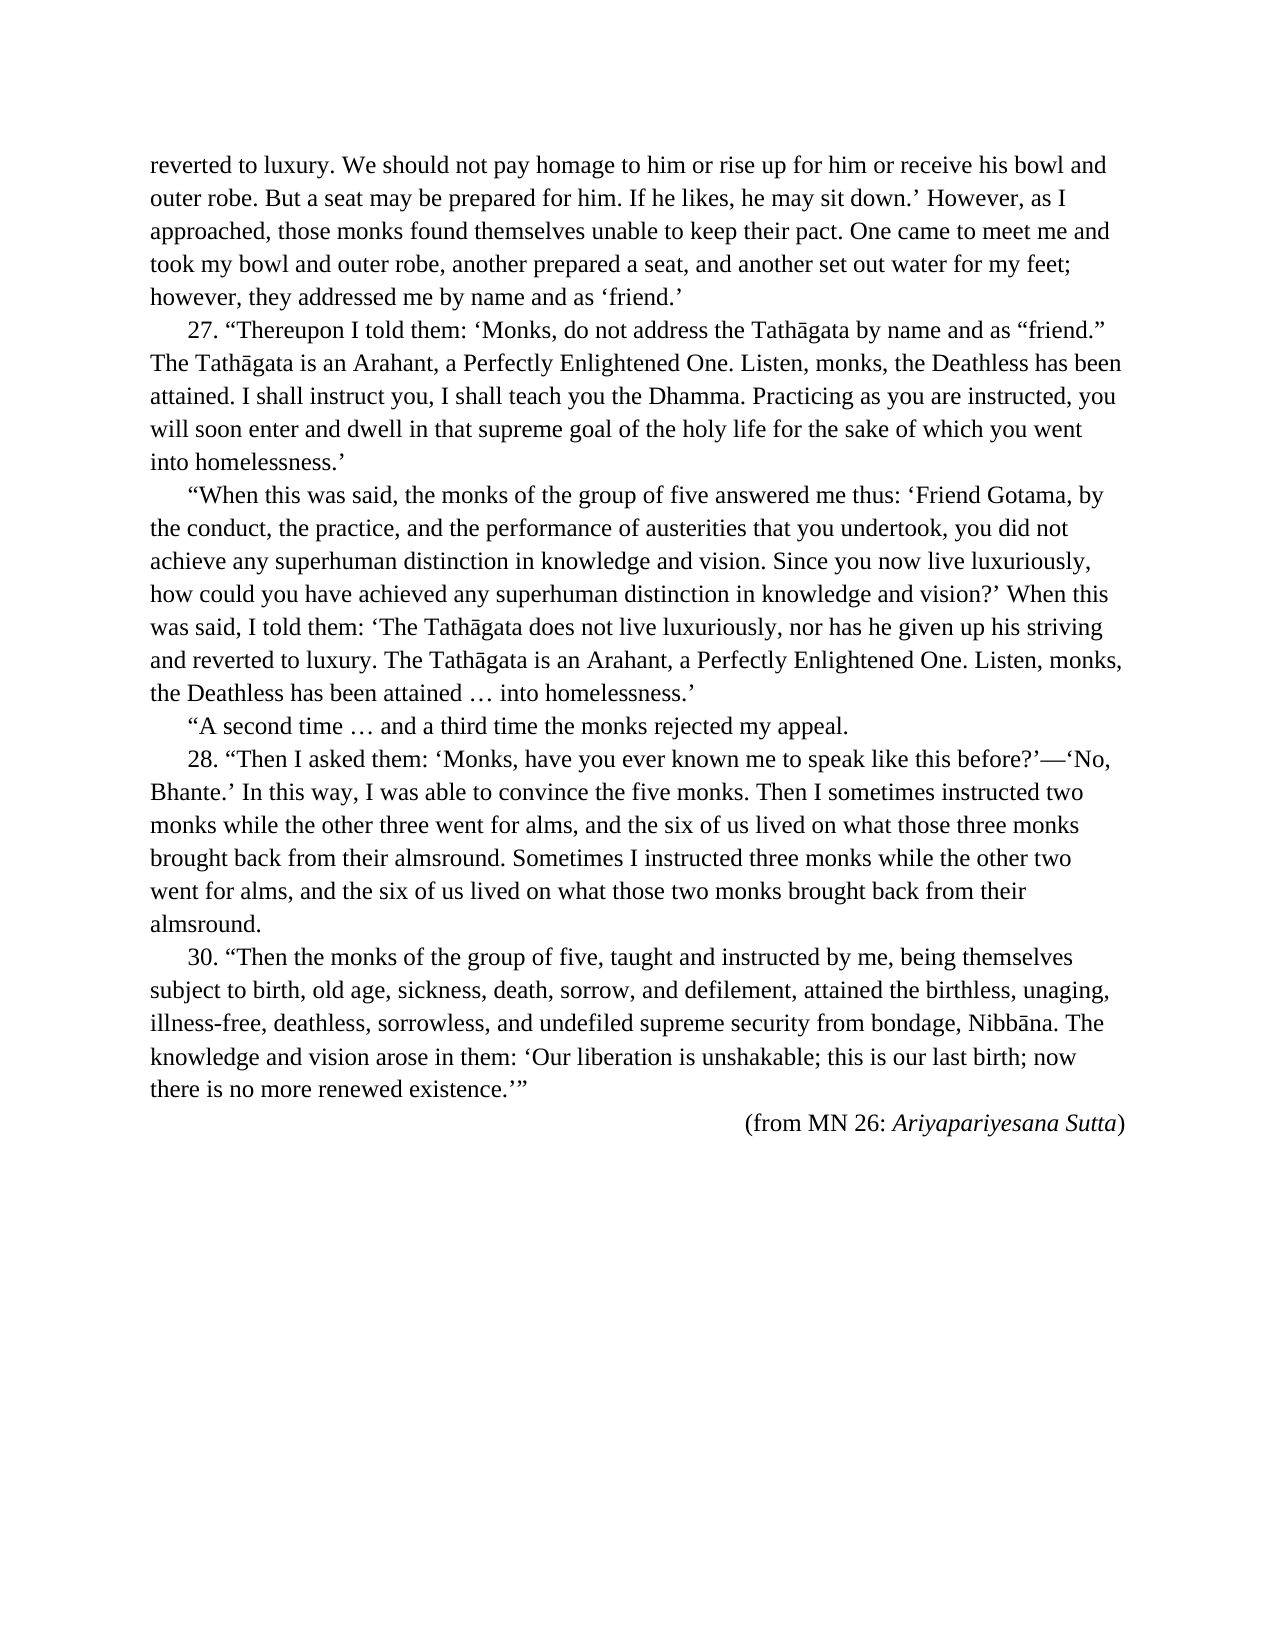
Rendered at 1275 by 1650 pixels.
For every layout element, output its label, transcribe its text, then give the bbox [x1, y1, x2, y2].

text “A second time … and a third time the monks rejected my appeal. [150, 711, 1125, 740]
text “When this was said, the monks of the group of five answered me thus: ‘Friend Gotama, by the conduct, the practice, and the performance of austerities that you undertook, you did not achieve any superhuman distinction in knowledge and vision. Since you now live luxuriously, how could you have achieved any superhuman distinction in knowledge and vision?’ When this was said, I told them: ‘The Tathāgata does not live luxuriously, nor has he given up his striving and reverted to luxury. The Tathāgata is an Arahant, a Perfectly Enlightened One. Listen, monks, the Deathless has been attained … into homelessness.’ [150, 480, 1125, 707]
text 28. “Then I asked them: ‘Monks, have you ever known me to speak like this before?’—‘No, Bhante.’ In this way, I was able to convince the five monks. Then I sometimes instructed two monks while the other three went for alms, and the six of us lived on what those three monks brought back from their almsround. Sometimes I instructed three monks while the other two went for alms, and the six of us lived on what those two monks brought back from their almsround. [150, 744, 1125, 938]
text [150, 150, 1125, 311]
text 27. “Thereupon I told them: ‘Monks, do not address the Tathāgata by name and as “friend.” The Tathāgata is an Arahant, a Perfectly Enlightened One. Listen, monks, the Deathless has been attained. I shall instruct you, I shall teach you the Dhamma. Practicing as you are instructed, you will soon enter and dwell in that supreme goal of the holy life for the sake of which you went into homelessness.’ [150, 315, 1125, 476]
text (from MN 26: Ariyapariyesana Sutta) [150, 1108, 1125, 1136]
text 30. “Then the monks of the group of five, taught and instructed by me, being themselves subject to birth, old age, sickness, death, sorrow, and defilement, attained the birthless, unaging, illness-free, deathless, sorrowless, and undefiled supreme security from bondage, Nibbāna. The knowledge and vision arose in them: ‘Our liberation is unshakable; this is our last birth; now there is no more renewed existence.’” [150, 942, 1125, 1103]
